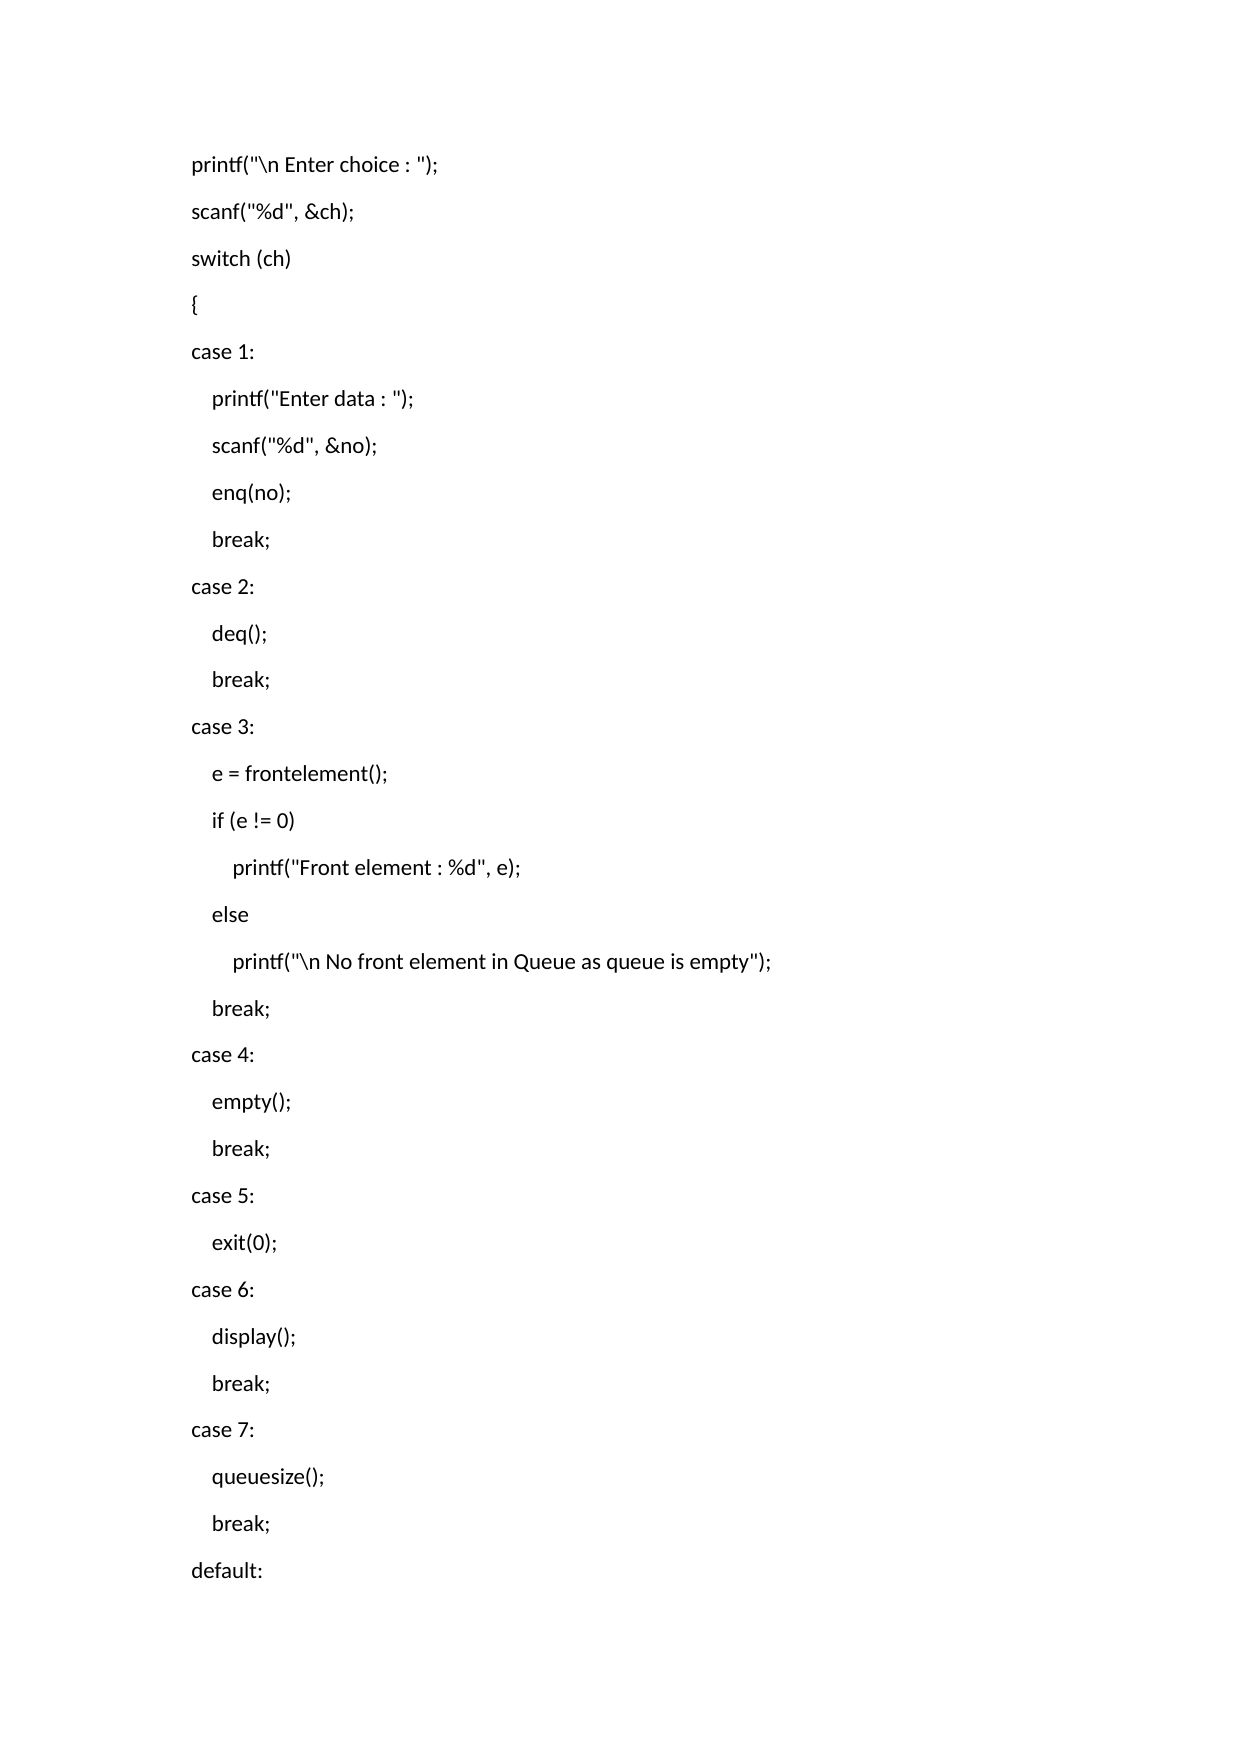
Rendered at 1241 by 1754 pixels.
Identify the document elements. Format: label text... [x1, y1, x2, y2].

text enq(no); [150, 478, 1090, 506]
text case 5: [150, 1181, 1090, 1209]
text case 6: [150, 1275, 1090, 1303]
text e = frontelement(); [150, 759, 1090, 787]
text printf("\n Enter choice : "); [150, 150, 1090, 178]
text empty(); [150, 1087, 1090, 1116]
text printf("Enter data : "); [150, 384, 1090, 412]
text queuesize(); [150, 1462, 1090, 1491]
text case 2: [150, 572, 1090, 600]
text default: [150, 1556, 1090, 1584]
text else [150, 900, 1090, 928]
text display(); [150, 1322, 1090, 1350]
text case 1: [150, 337, 1090, 366]
text if (e != 0) [150, 806, 1090, 834]
text case 3: [150, 712, 1090, 741]
text printf("Front element : %d", e); [150, 853, 1090, 881]
text scanf("%d", &ch); [150, 197, 1090, 225]
text break; [150, 525, 1090, 553]
text deq(); [150, 619, 1090, 647]
text break; [150, 1134, 1090, 1162]
text case 4: [150, 1041, 1090, 1069]
text exit(0); [150, 1228, 1090, 1256]
text switch (ch) [150, 244, 1090, 272]
text break; [150, 1509, 1090, 1537]
text { [150, 291, 1090, 319]
text case 7: [150, 1416, 1090, 1444]
text printf("\n No front element in Queue as queue is empty"); [150, 947, 1090, 975]
text break; [150, 666, 1090, 694]
text scanf("%d", &no); [150, 431, 1090, 459]
text break; [150, 1369, 1090, 1397]
text break; [150, 994, 1090, 1022]
